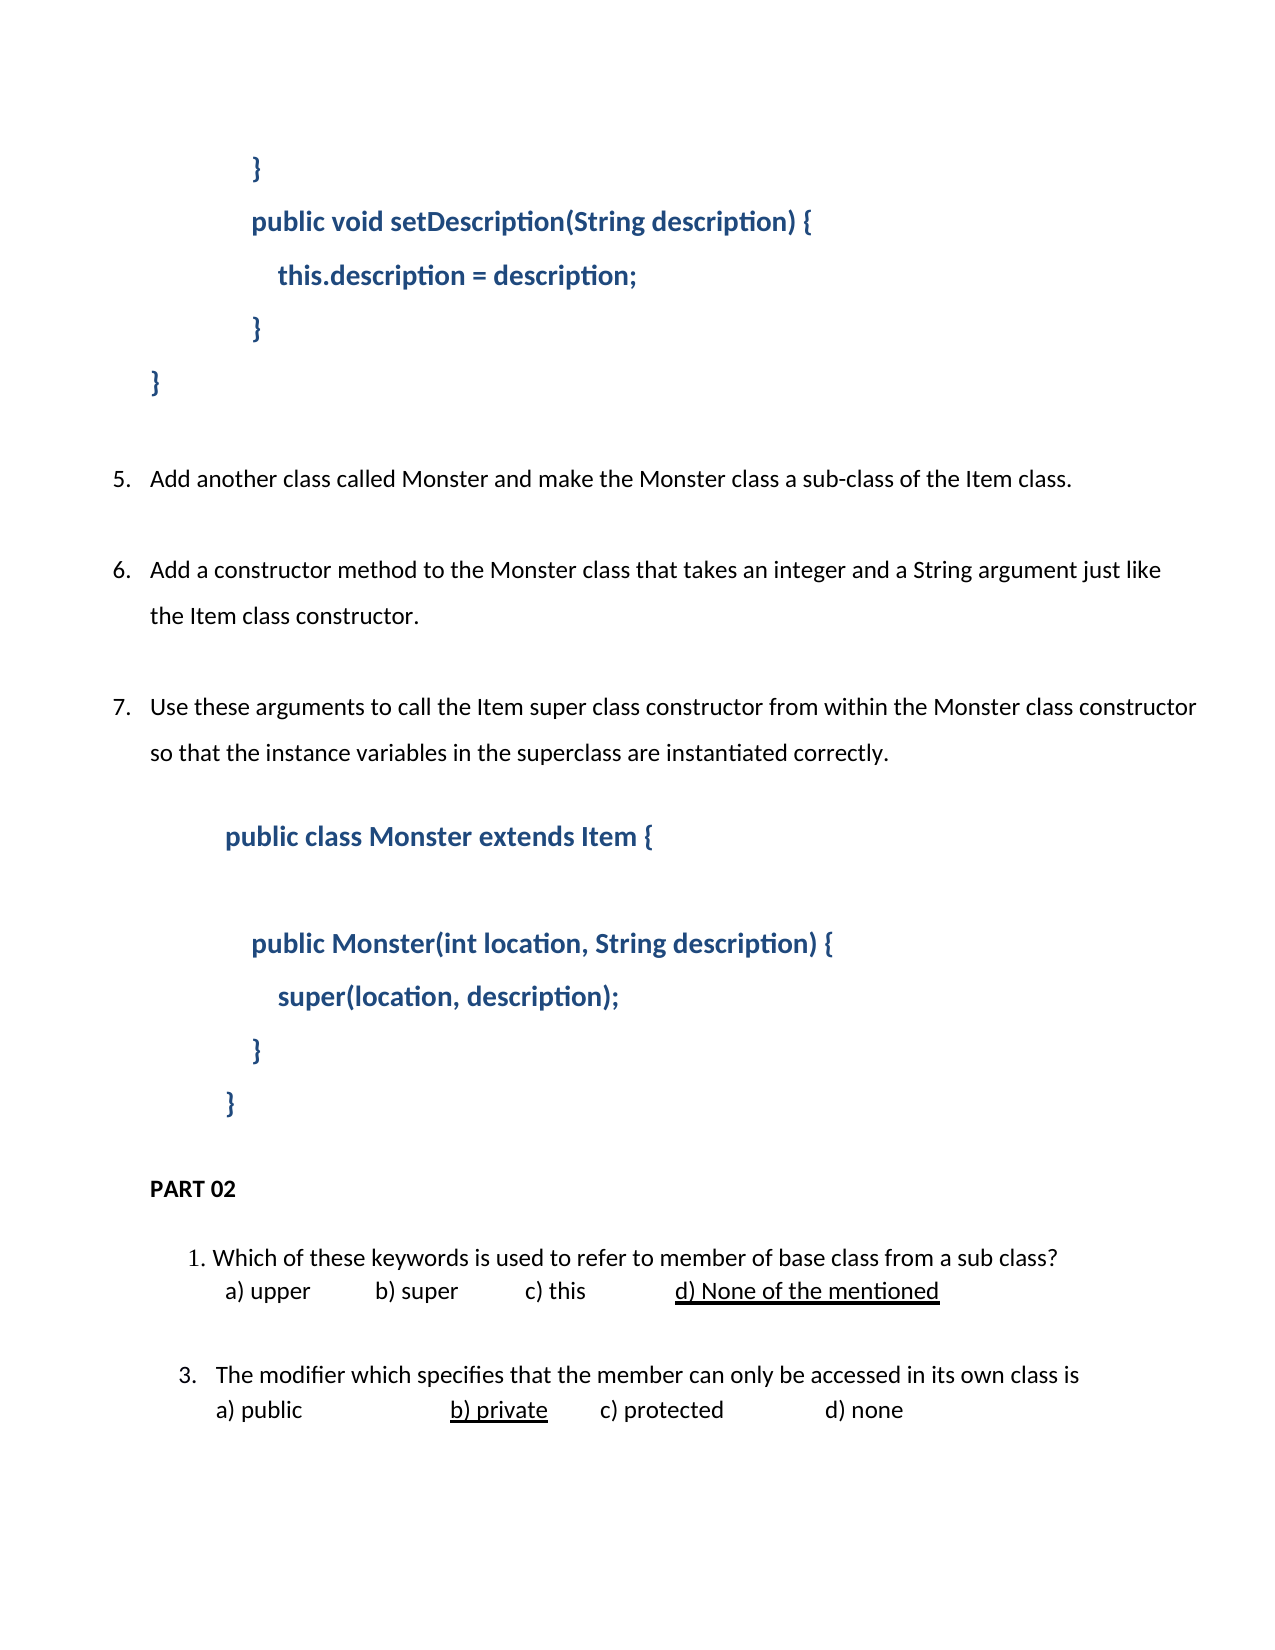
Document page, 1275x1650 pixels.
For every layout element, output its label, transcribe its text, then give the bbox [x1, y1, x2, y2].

list PART 02 [150, 1174, 1200, 1204]
list public void setDescription(String description) { [225, 203, 1200, 239]
list Add another class called Monster and make the Monster class a sub-class of the Item class. [112, 463, 1200, 493]
list Use these arguments to call the Item super class constructor from within the Monster class constructor so that the instance variables in the superclass are instantiated correctly. [112, 692, 1200, 768]
text 1. Which of these keywords is used to refer to member of base class from a sub class? a) upper b) super c) this d) None of the mentioned [187, 1240, 1125, 1306]
list } [225, 310, 1200, 346]
list The modifier which specifies that the member can only be accessed in its own class is a) public b) private c) protected d) none [178, 1359, 1125, 1424]
list Add a constructor method to the Monster class that takes an integer and a String argument just like the Item class constructor. [112, 554, 1200, 631]
list super(location, description); [225, 978, 1200, 1014]
list public Monster(int location, String description) { [225, 925, 1200, 961]
list } [150, 364, 1200, 399]
list } [225, 1085, 1200, 1121]
list } [225, 1032, 1200, 1067]
list } [150, 150, 1125, 186]
list this.description = description; [225, 257, 1200, 292]
list public class Monster extends Item { [225, 818, 1200, 854]
